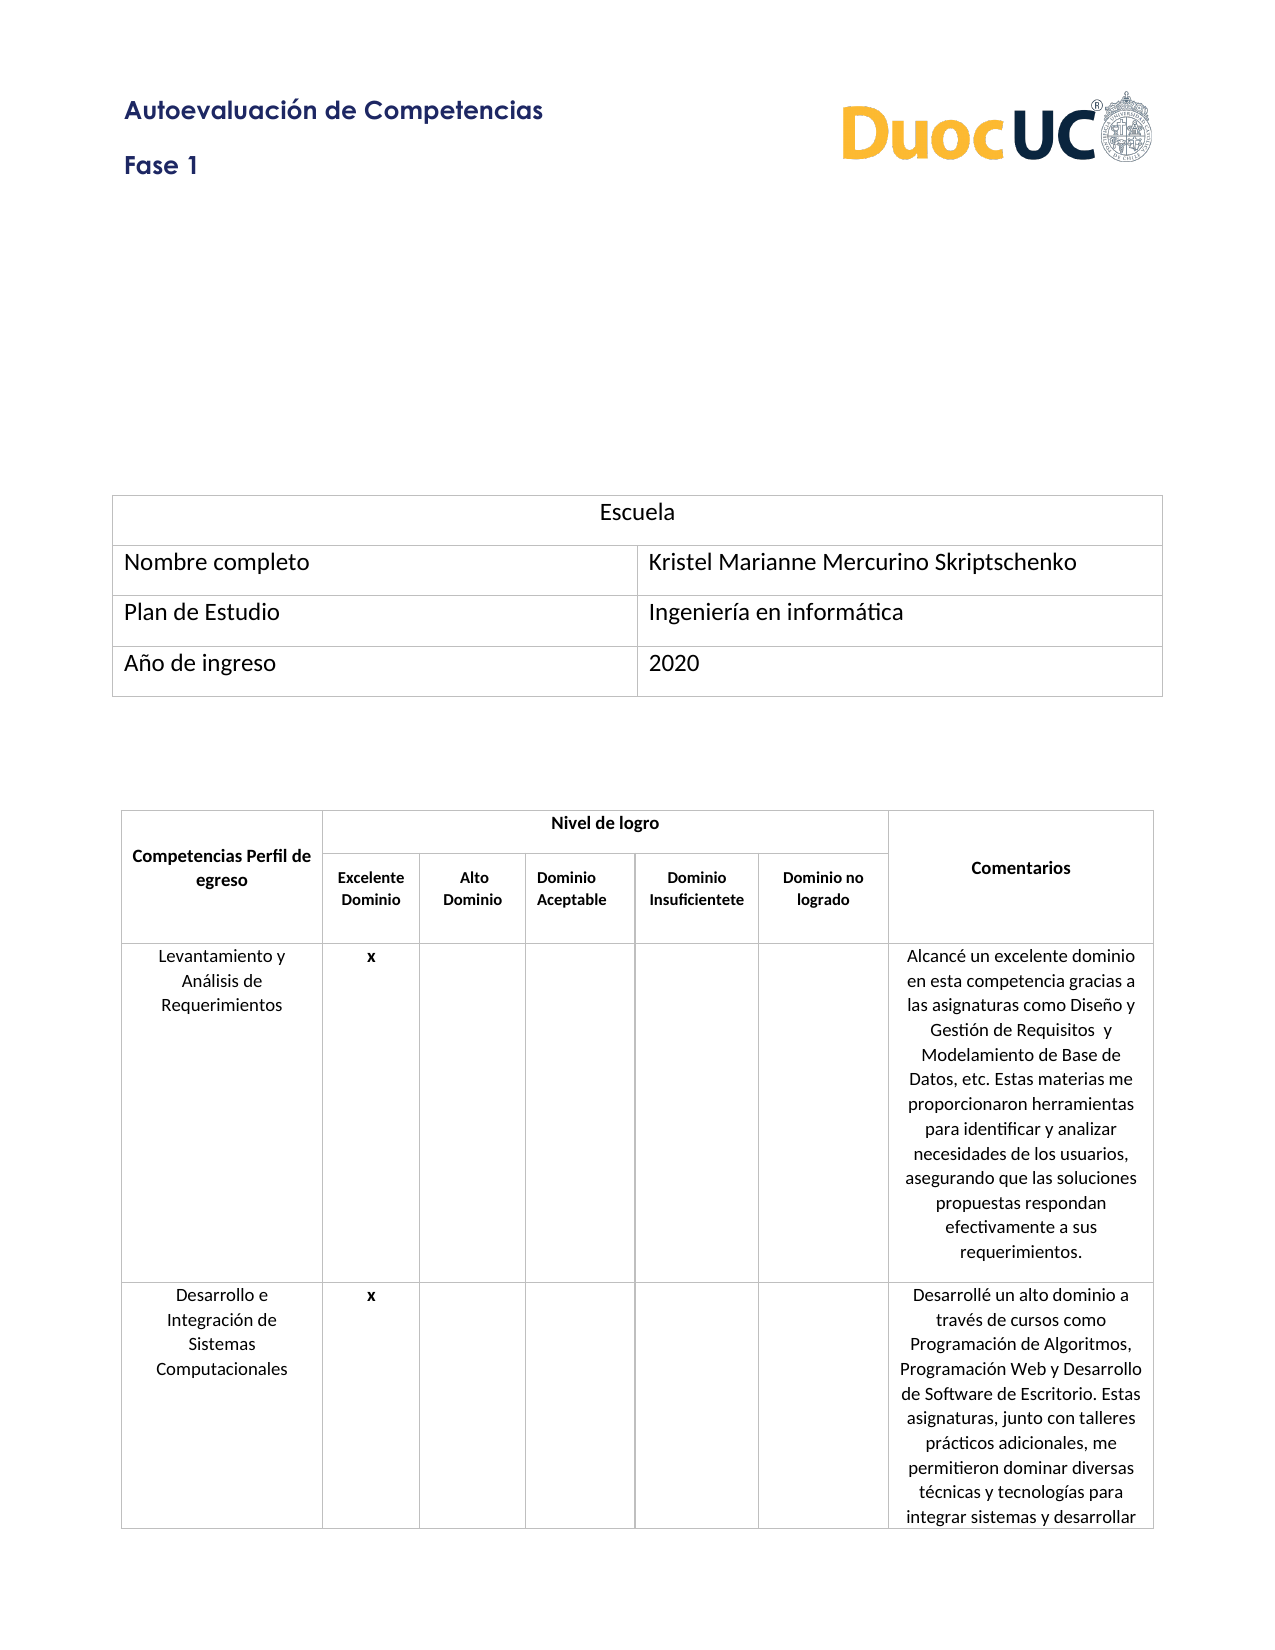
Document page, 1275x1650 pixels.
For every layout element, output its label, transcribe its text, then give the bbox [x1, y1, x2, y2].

table_header Escuela [113, 496, 1162, 545]
table_cell [636, 944, 758, 1282]
table_cell x [323, 944, 419, 1282]
table_cell [759, 944, 888, 1282]
table_cell x [323, 1283, 419, 1528]
table_cell Desarrollo e Integración de Sistemas Computacionales [122, 1283, 322, 1528]
table_cell Dominio Aceptable [526, 854, 634, 943]
table_header Competencias Perfil de egreso [122, 811, 322, 943]
picture [843, 91, 1152, 162]
table_cell Plan de Estudio [113, 596, 637, 646]
table_cell [420, 1283, 525, 1528]
table_cell Levantamiento y Análisis de Requerimientos [122, 944, 322, 1282]
table_cell [526, 944, 634, 1282]
table_cell Kristel Marianne Mercurino Skriptschenko [638, 546, 1162, 595]
table_header Comentarios [889, 811, 1153, 943]
table_cell Alto Dominio [420, 854, 525, 943]
table_cell [420, 944, 525, 1282]
table_header Nivel de logro [323, 811, 888, 852]
table_cell Alcancé un excelente dominio en esta competencia gracias a las asignaturas como Diseño y Gestión de Requisitos y Modelamiento de Base de Datos, etc. Estas materias me proporcionaron herramientas para identificar y analizar necesidades de los usuarios, asegurando que las soluciones propuestas respondan efectivamente a sus requerimientos. [889, 944, 1153, 1282]
table_cell Ingeniería en informática [638, 596, 1162, 646]
table_cell Dominio Insuficientete [636, 854, 758, 943]
table_cell Nombre completo [113, 546, 637, 595]
table_cell Excelente Dominio [323, 854, 419, 943]
table_cell Año de ingreso [113, 647, 637, 696]
table_cell 2020 [638, 647, 1162, 696]
table_cell Dominio no logrado [759, 854, 888, 943]
table_cell [759, 1283, 888, 1528]
table_cell [636, 1283, 758, 1528]
table_cell [526, 1283, 634, 1528]
